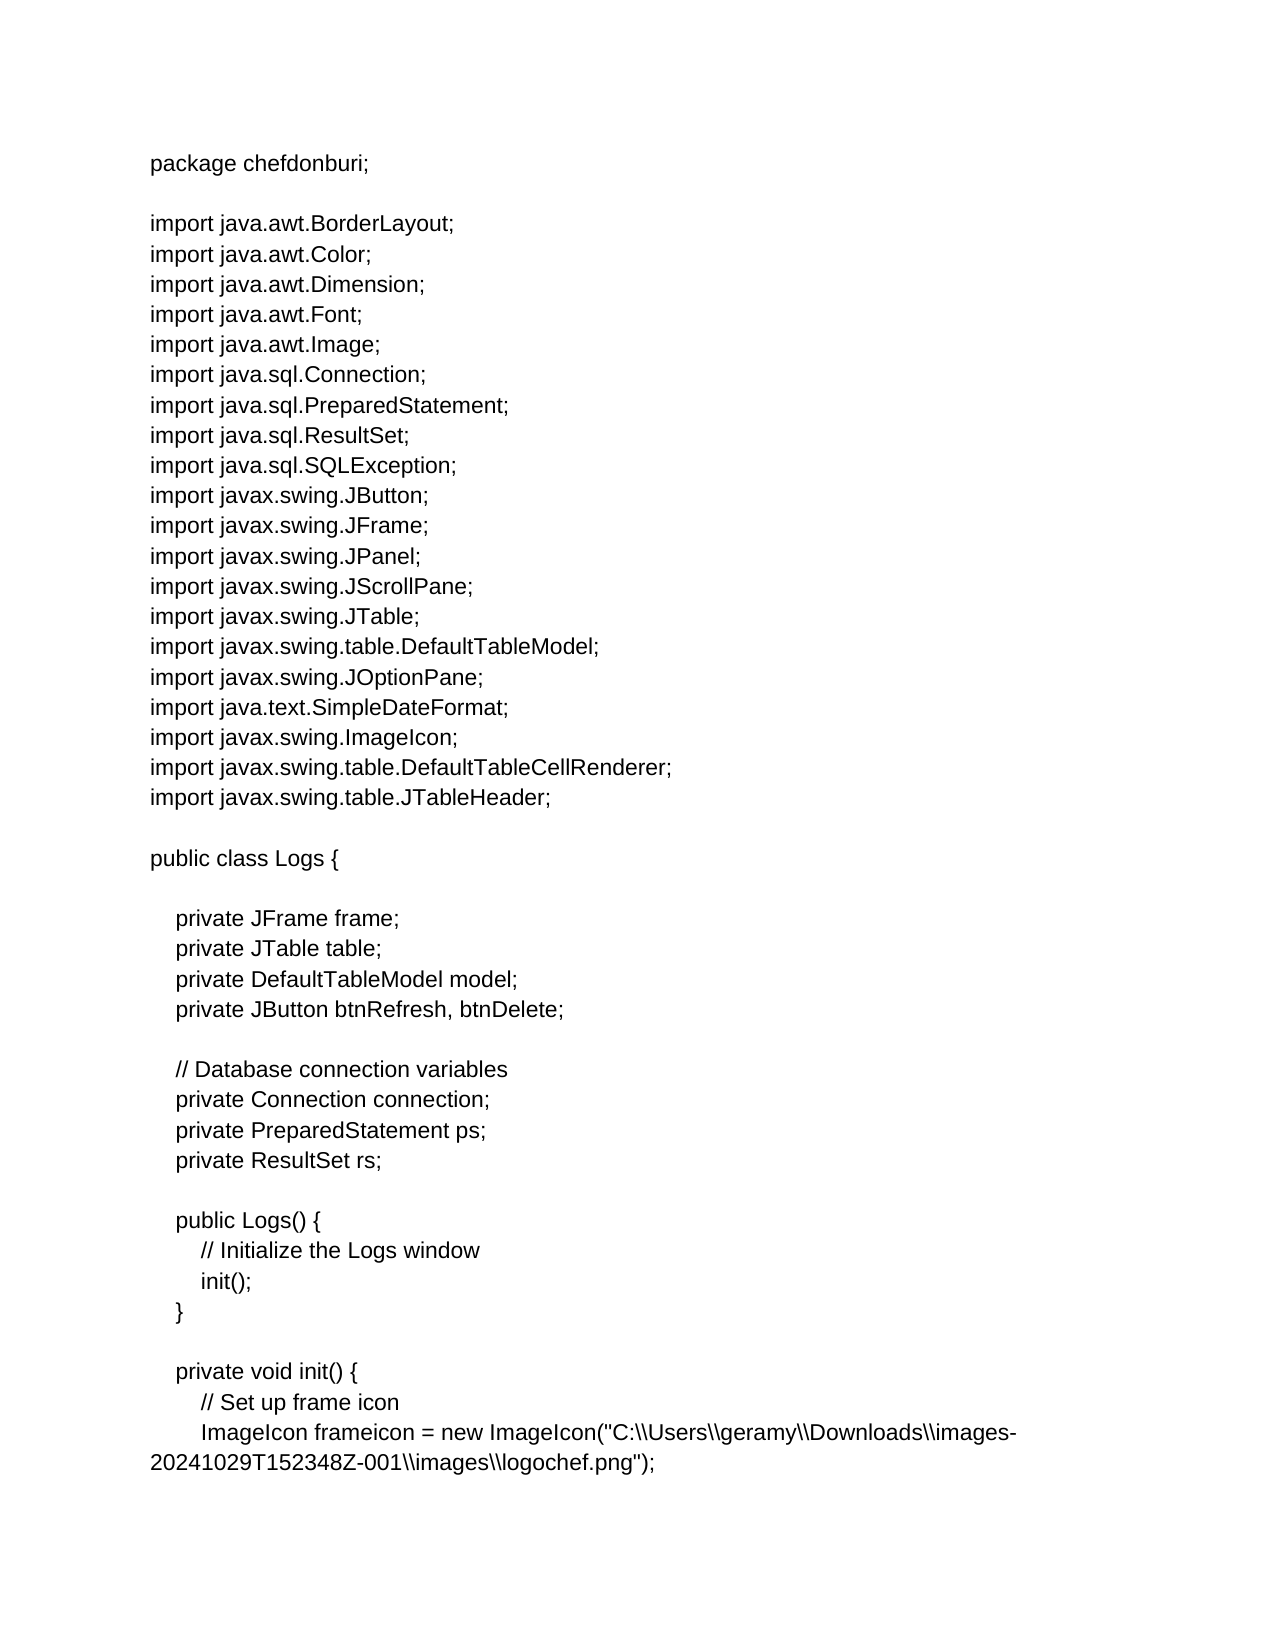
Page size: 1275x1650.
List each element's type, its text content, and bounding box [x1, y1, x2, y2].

text import java.awt.Image; [150, 331, 1125, 358]
text import javax.swing.JScrollPane; [150, 573, 1125, 599]
text import java.sql.SQLException; [150, 452, 1125, 478]
text // Set up frame icon [150, 1388, 1125, 1415]
text private DefaultTableModel model; [150, 966, 1125, 992]
text private PreparedStatement ps; [150, 1117, 1125, 1143]
text public class Logs { [150, 845, 1125, 871]
text import javax.swing.JOptionPane; [150, 663, 1125, 690]
text import java.awt.Color; [150, 241, 1125, 267]
text import javax.swing.table.JTableHeader; [150, 784, 1125, 811]
text ImageIcon frameicon = new ImageIcon("C:\\Users\\geramy\\Downloads\\images-20241029T152348Z-001\\images\\logochef.png"); [150, 1419, 1125, 1475]
text import java.awt.BorderLayout; [150, 210, 1125, 237]
text } [150, 1298, 1125, 1324]
text import javax.swing.JButton; [150, 482, 1125, 509]
text private JButton btnRefresh, btnDelete; [150, 996, 1125, 1022]
text public Logs() { [150, 1207, 1125, 1234]
text import javax.swing.JTable; [150, 603, 1125, 629]
text private JFrame frame; [150, 905, 1125, 932]
text // Database connection variables [150, 1056, 1125, 1083]
text private ResultSet rs; [150, 1147, 1125, 1173]
text import javax.swing.ImageIcon; [150, 724, 1125, 750]
text import javax.swing.JFrame; [150, 512, 1125, 539]
text private Connection connection; [150, 1086, 1125, 1113]
text private void init() { [150, 1358, 1125, 1385]
text import javax.swing.table.DefaultTableModel; [150, 633, 1125, 660]
text package chefdonburi; [150, 150, 1125, 176]
text import java.sql.Connection; [150, 361, 1125, 388]
text import javax.swing.table.DefaultTableCellRenderer; [150, 754, 1125, 781]
text import java.text.SimpleDateFormat; [150, 694, 1125, 720]
text import javax.swing.JPanel; [150, 543, 1125, 569]
text import java.sql.ResultSet; [150, 422, 1125, 448]
text import java.awt.Dimension; [150, 271, 1125, 297]
text private JTable table; [150, 935, 1125, 962]
text import java.sql.PreparedStatement; [150, 392, 1125, 418]
text import java.awt.Font; [150, 301, 1125, 327]
text init(); [150, 1268, 1125, 1294]
text // Initialize the Logs window [150, 1237, 1125, 1264]
